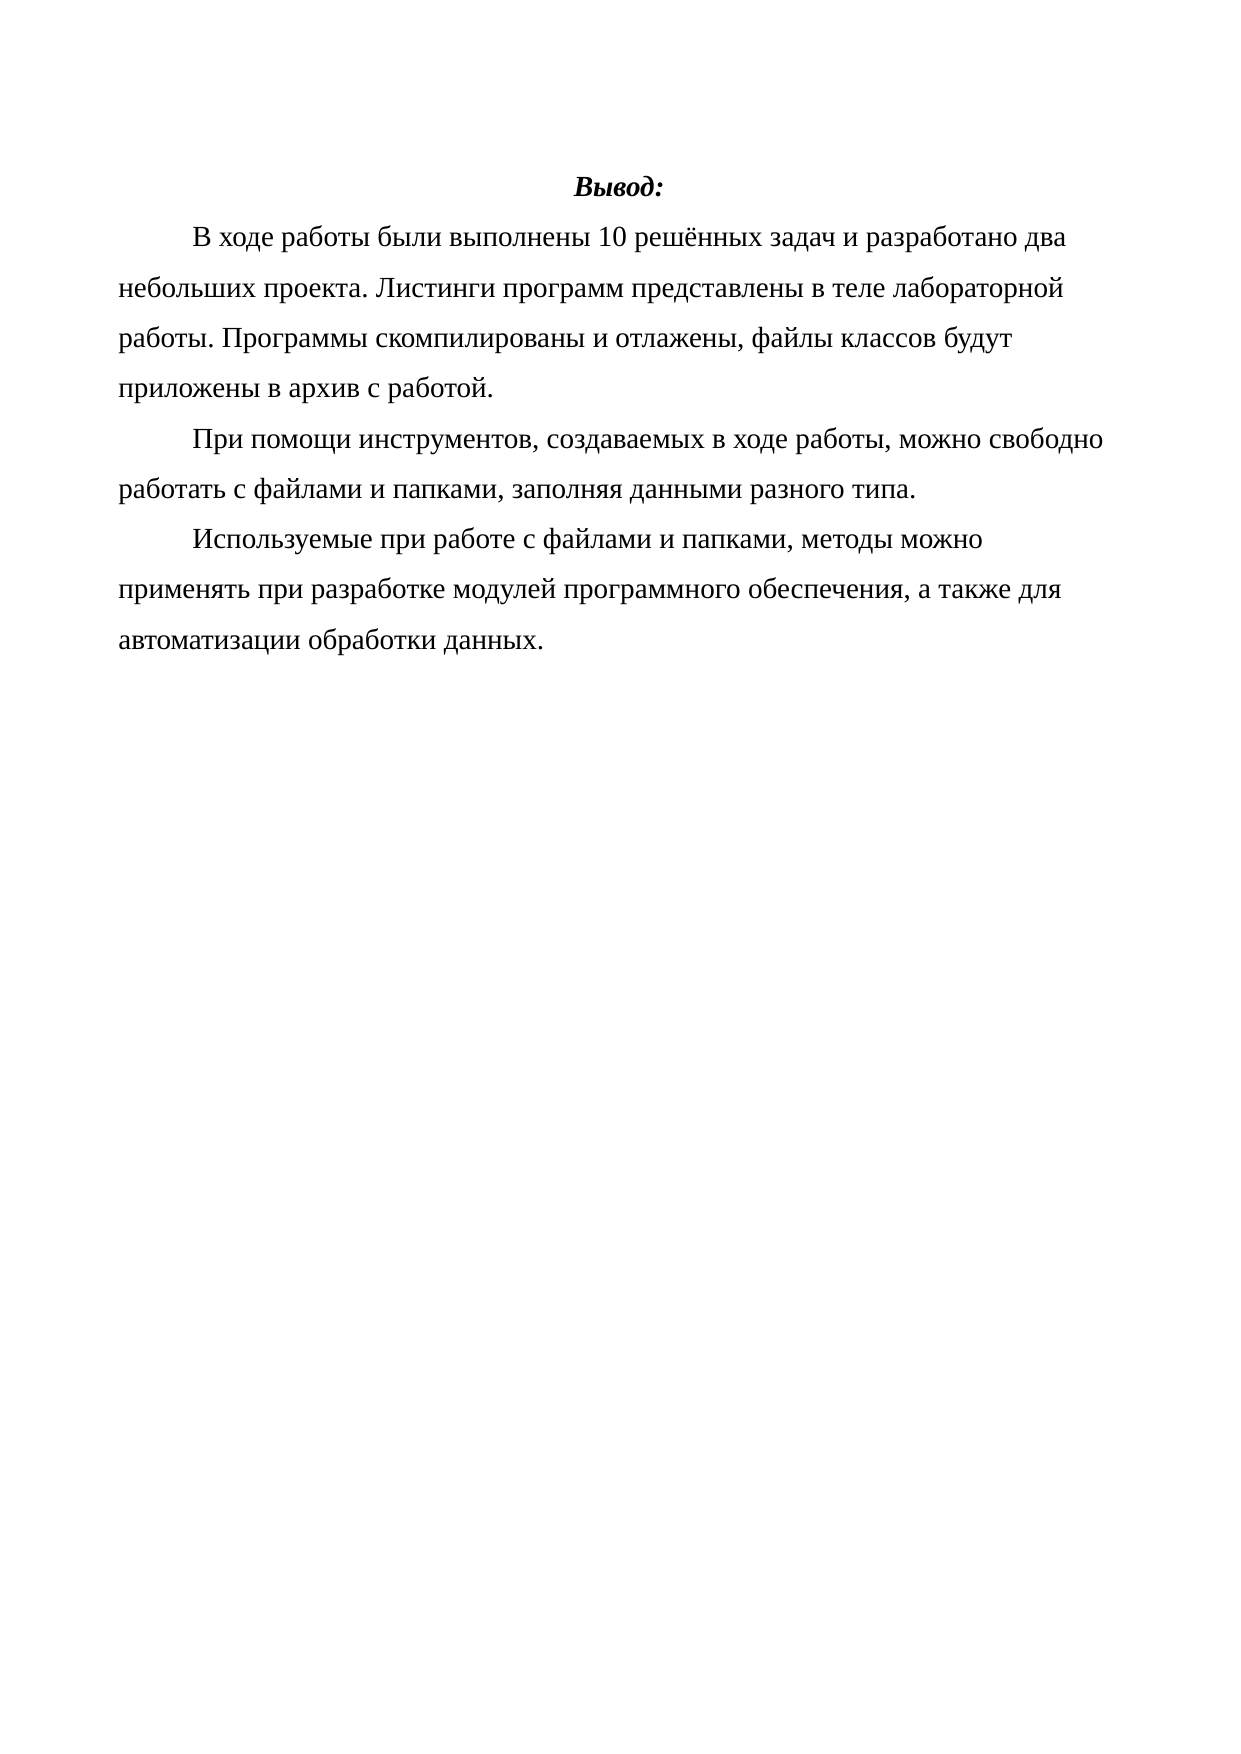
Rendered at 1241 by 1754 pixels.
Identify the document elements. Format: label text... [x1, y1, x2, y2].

text Используемые при работе с файлами и папками, методы можно применять при разработке модулей программного обеспечения, а также для автоматизации обработки данных. [118, 521, 1122, 656]
text Вывод: [118, 169, 1122, 203]
text При помощи инструментов, создаваемых в ходе работы, можно свободно работать с файлами и папками, заполняя данными разного типа. [118, 421, 1122, 504]
text В ходе работы были выполнены 10 решённых задач и разработано два небольших проекта. Листинги программ представлены в теле лабораторной работы. Программы скомпилированы и отлажены, файлы классов будут приложены в архив с работой. [118, 219, 1122, 404]
